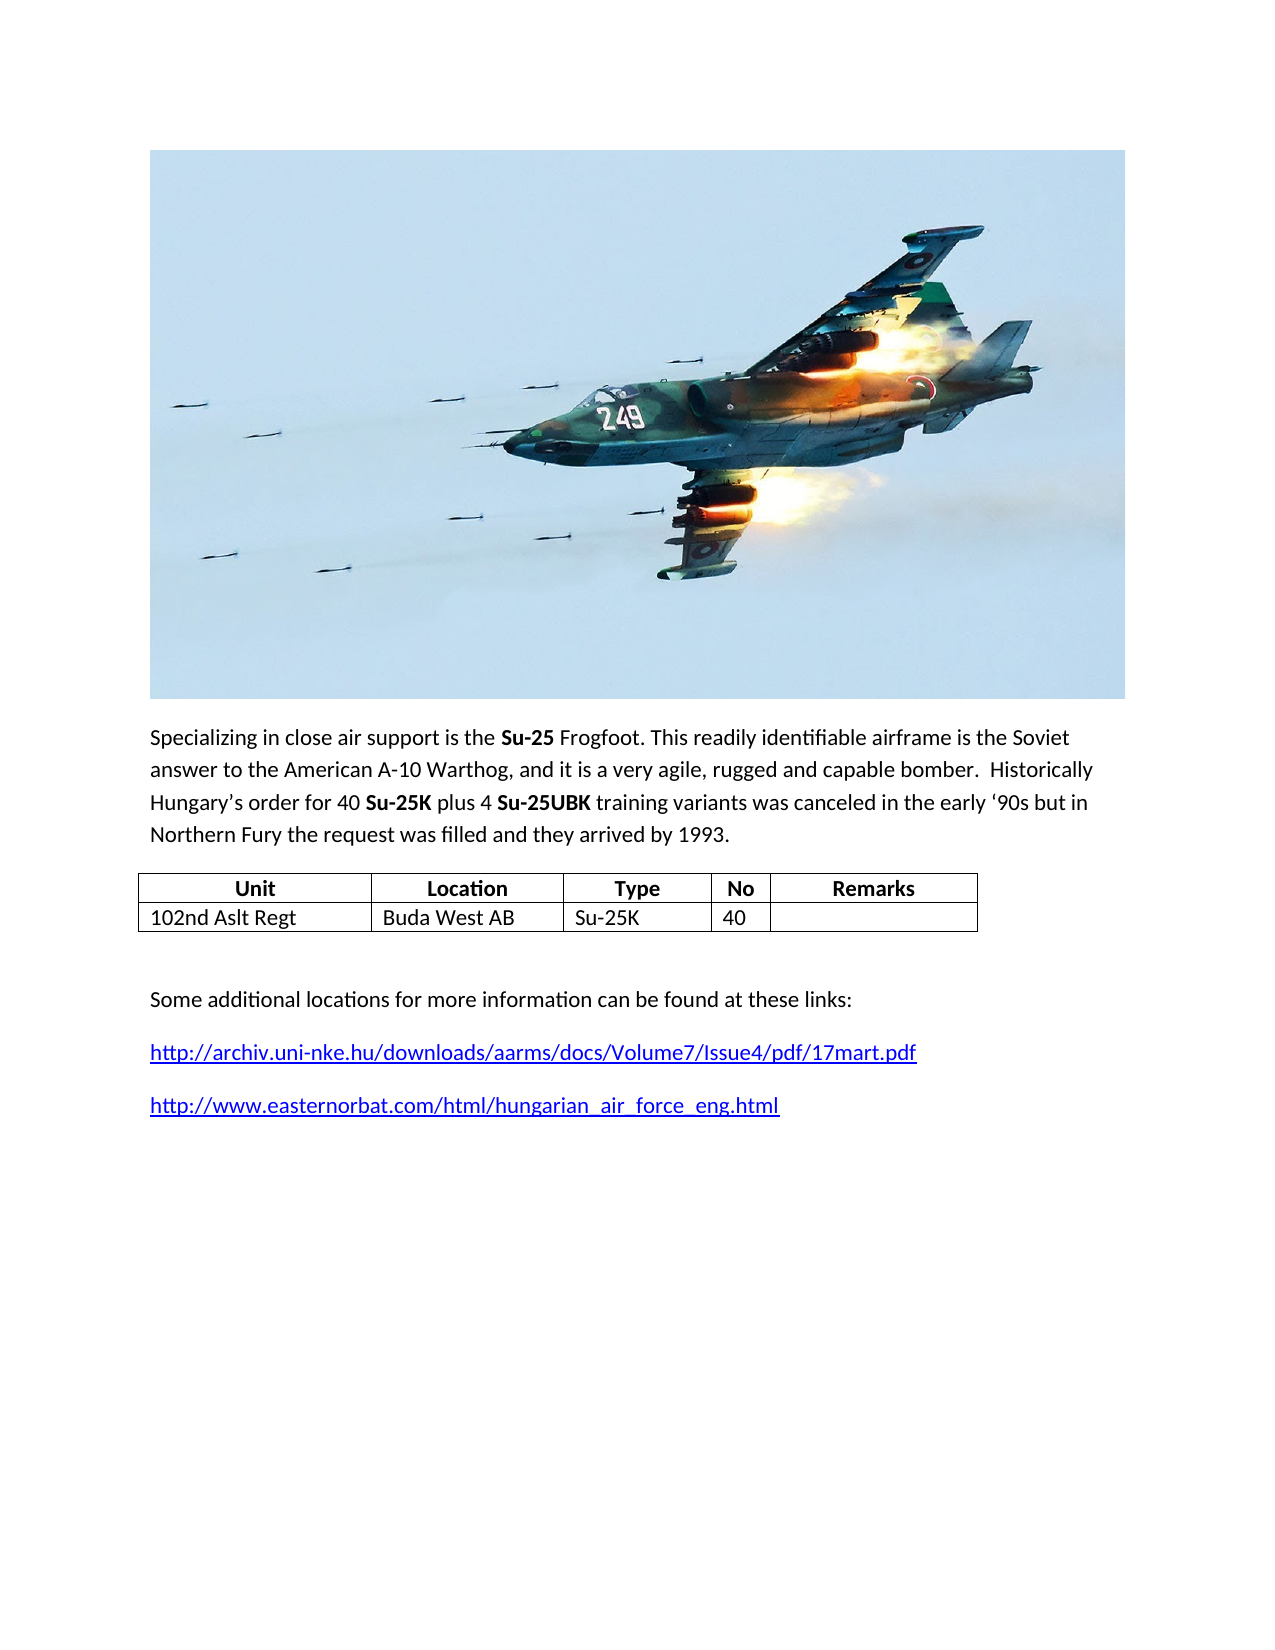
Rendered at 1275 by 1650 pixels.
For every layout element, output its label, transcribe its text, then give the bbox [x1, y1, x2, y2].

table_header No [712, 874, 770, 902]
table_cell Buda West AB [372, 903, 563, 931]
text Some additional locations for more information can be found at these links: [150, 985, 1125, 1013]
picture [150, 150, 1125, 699]
table_cell 102nd Aslt Regt [139, 903, 371, 931]
table_cell 40 [712, 903, 770, 931]
table_cell Su-25K [564, 903, 711, 931]
text http://www.easternorbat.com/html/hungarian_air_force_eng.html [150, 1091, 1125, 1119]
table_header Location [372, 874, 563, 902]
text Specializing in close air support is the Su-25 Frogfoot. This readily identifiable airframe is the Soviet answer to the American A-10 Warthog, and it is a very agile, rugged and capable bomber. Historically Hungary’s order for 40 Su-25K plus 4 Su-25UBK training variants was canceled in the early ‘90s but in Northern Fury the request was filled and they arrived by 1993. [150, 723, 1125, 848]
table_header Type [564, 874, 711, 902]
table_header Remarks [771, 874, 977, 902]
table_cell [771, 903, 977, 931]
text http://archiv.uni-nke.hu/downloads/aarms/docs/Volume7/Issue4/pdf/17mart.pdf [150, 1038, 1125, 1066]
table_header Unit [139, 874, 371, 902]
